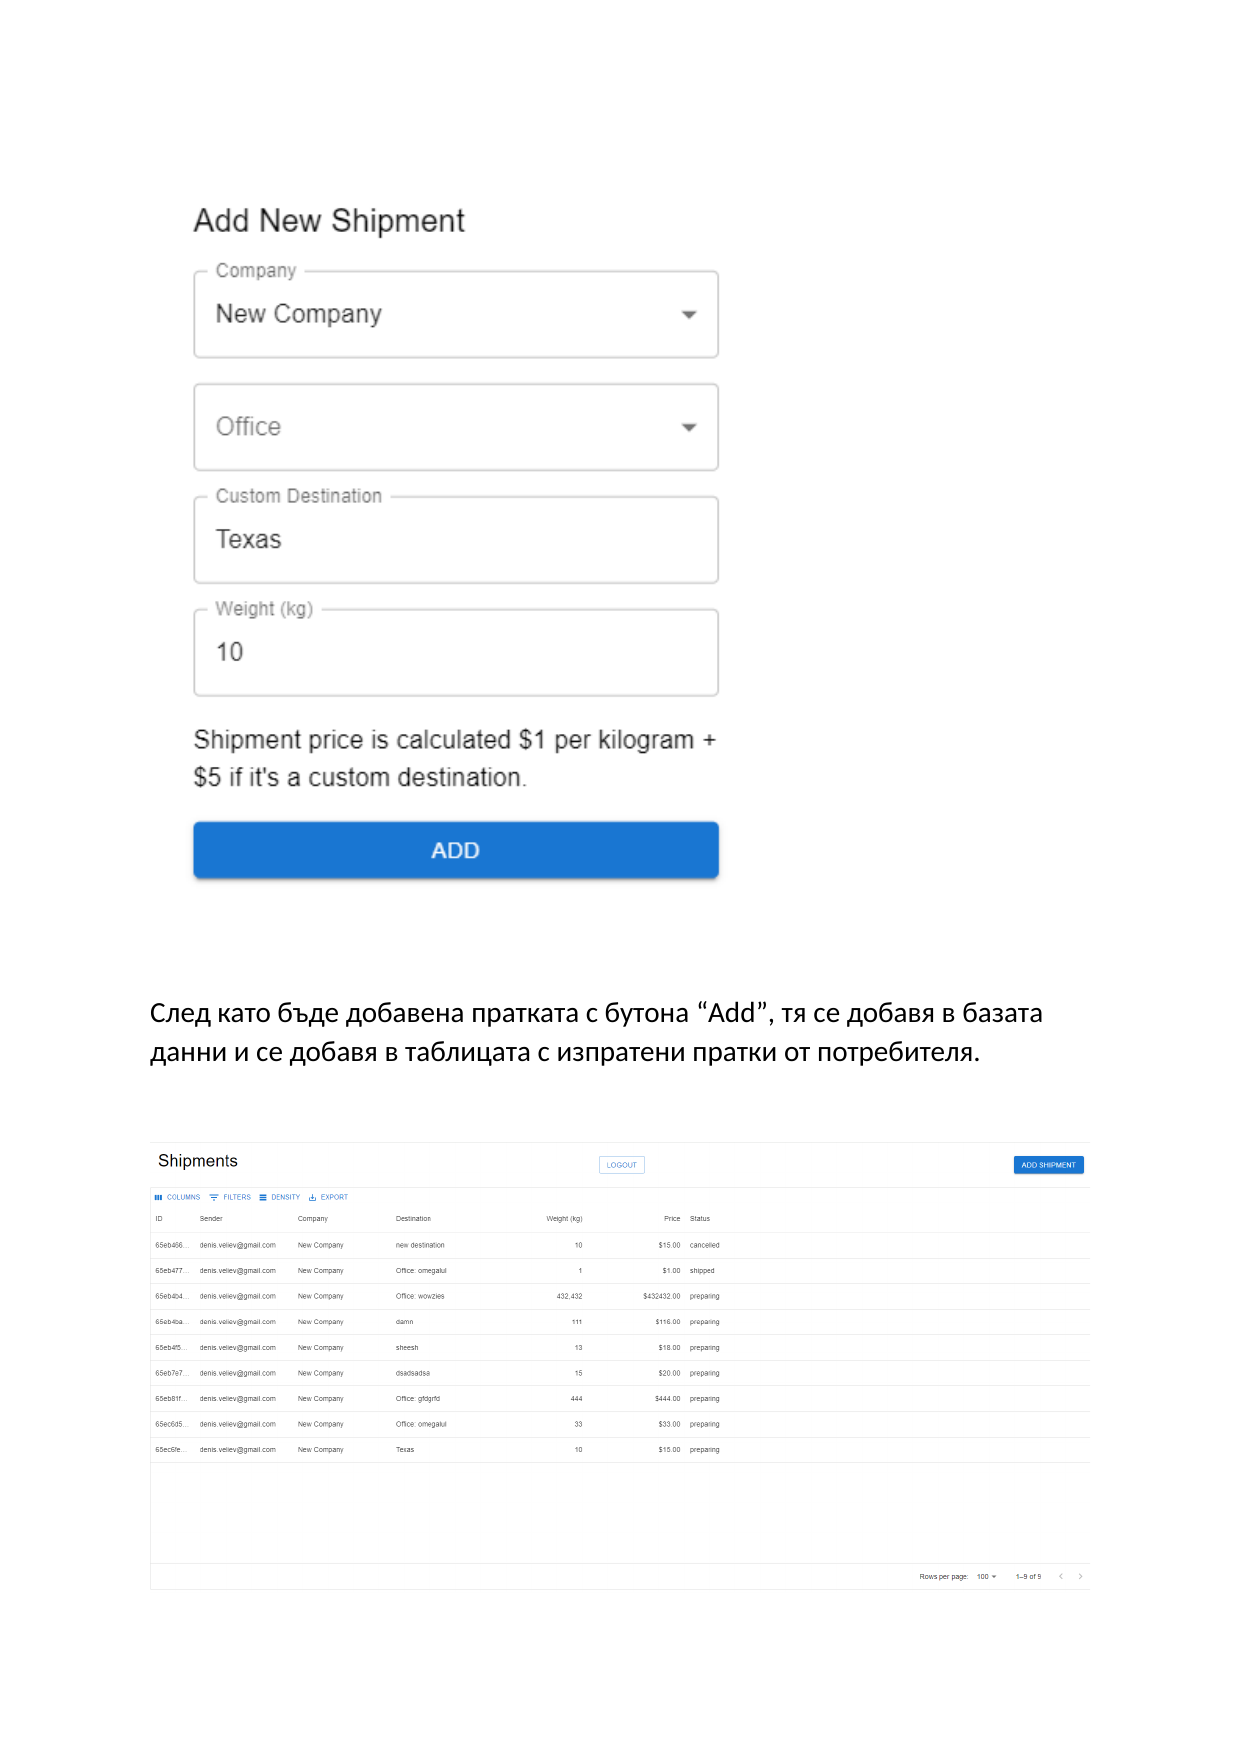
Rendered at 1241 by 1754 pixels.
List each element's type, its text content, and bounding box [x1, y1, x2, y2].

text След като бъде добавена пратката с бутона “Add”, тя се добавя в базата данни и се добавя в таблицата с изпратени пратки от потребителя. [150, 994, 1090, 1068]
picture [150, 150, 763, 921]
picture [150, 1142, 1091, 1593]
